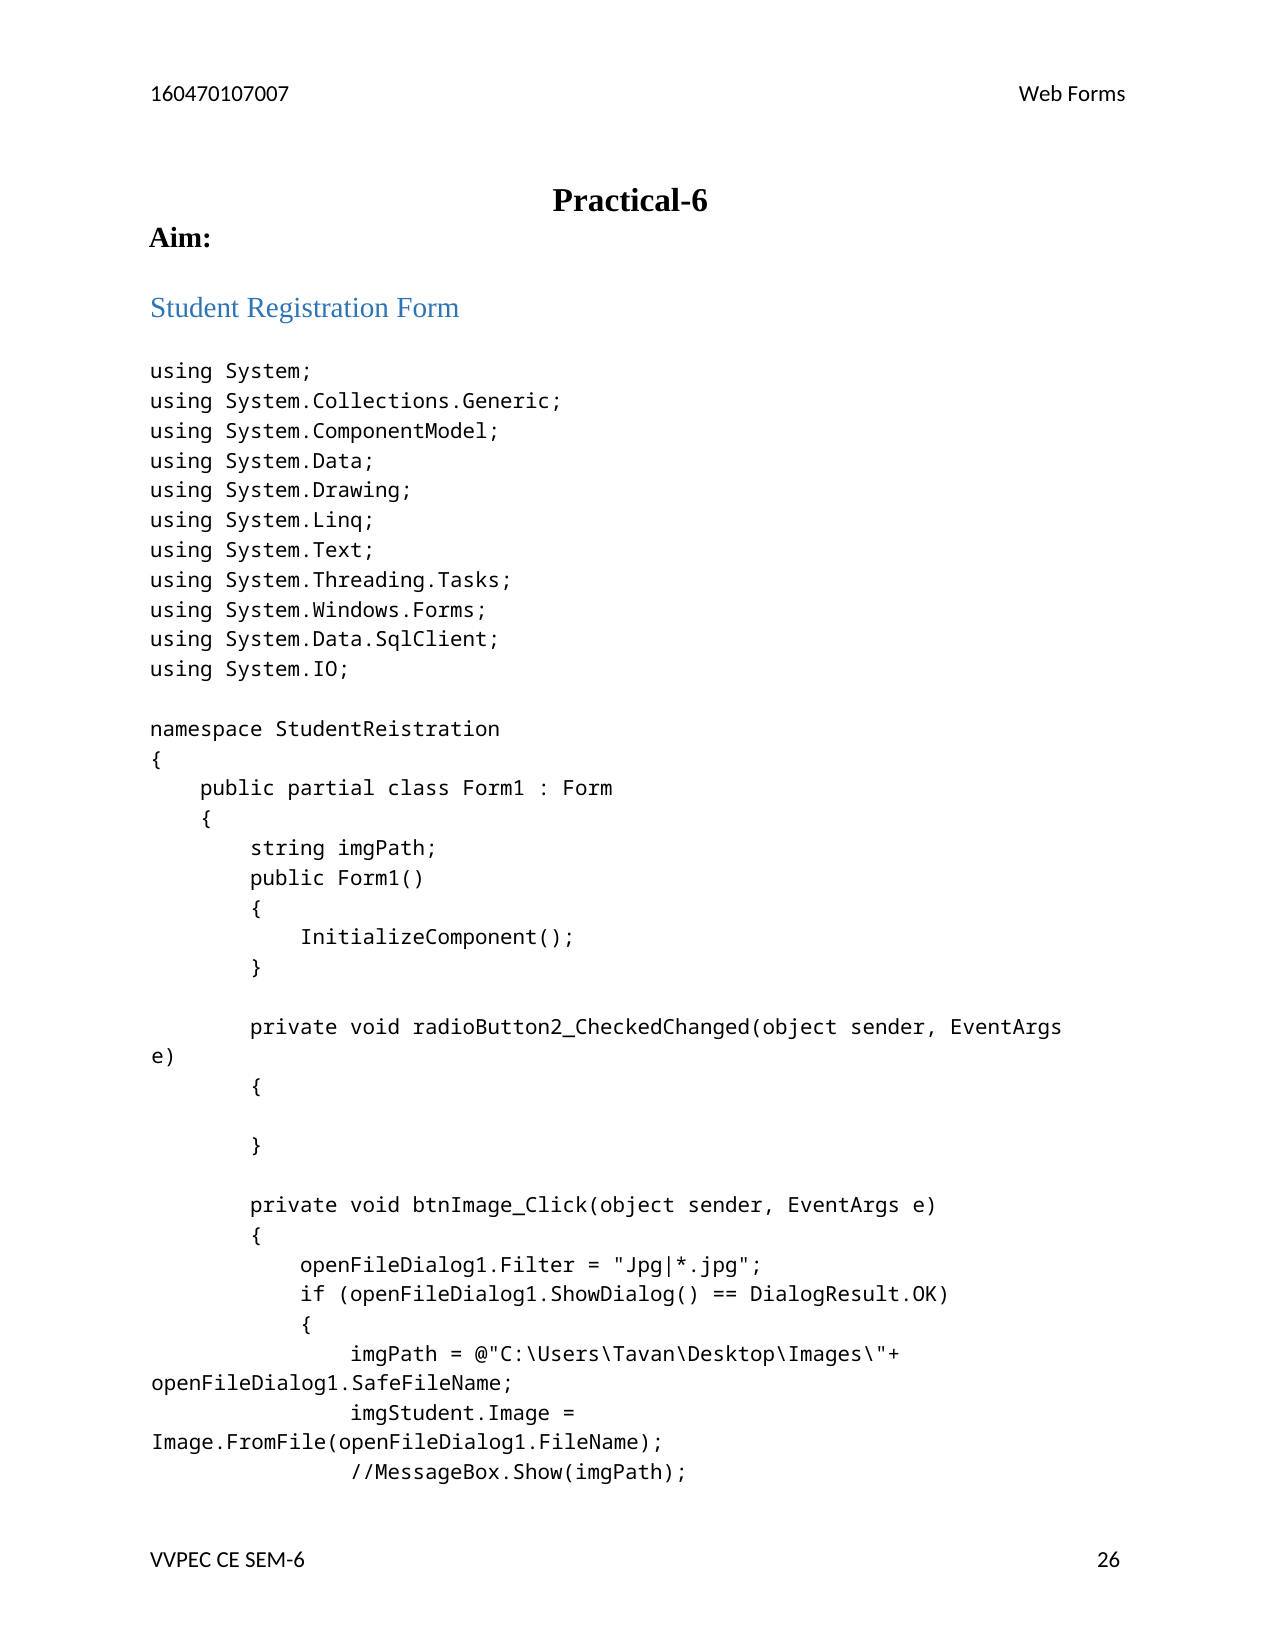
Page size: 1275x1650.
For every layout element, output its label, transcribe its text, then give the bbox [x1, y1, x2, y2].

text //MessageBox.Show(imgPath); [150, 1457, 1098, 1486]
text using System.ComponentModel; [150, 416, 1098, 444]
text Practical-6 [148, 180, 1098, 219]
text imgStudent.Image = Image.FromFile(openFileDialog1.FileName); [150, 1398, 1098, 1456]
text imgPath = @"C:\Users\Tavan\Desktop\Images\"+ openFileDialog1.SafeFileName; [150, 1339, 1098, 1397]
text using System.Data.SqlClient; [150, 624, 1098, 653]
text { [150, 1071, 1098, 1099]
subtitle Student Registration Form [150, 290, 1098, 324]
text public Form1() [150, 863, 1098, 891]
text if (openFileDialog1.ShowDialog() == DialogResult.OK) [150, 1279, 1098, 1308]
text using System.Collections.Generic; [150, 386, 1098, 415]
text { [150, 893, 1098, 921]
text { [150, 1220, 1098, 1248]
text using System.Drawing; [150, 476, 1098, 504]
text public partial class Form1 : Form [150, 773, 1098, 802]
text namespace StudentReistration [150, 714, 1098, 742]
text private void radioButton2_CheckedChanged(object sender, EventArgs e) [150, 1012, 1098, 1069]
text using System.Data; [150, 446, 1098, 474]
text using System.Text; [150, 535, 1098, 564]
text } [150, 1131, 1098, 1159]
text Aim: [148, 220, 1098, 254]
text } [150, 952, 1098, 981]
text using System.Windows.Forms; [150, 595, 1098, 623]
text { [150, 803, 1098, 832]
text InitializeComponent(); [150, 922, 1098, 951]
text private void btnImage_Click(object sender, EventArgs e) [150, 1190, 1098, 1218]
text string imgPath; [150, 833, 1098, 862]
text using System.IO; [150, 654, 1098, 683]
text using System.Linq; [150, 505, 1098, 534]
text openFileDialog1.Filter = "Jpg|*.jpg"; [150, 1250, 1098, 1278]
text { [150, 744, 1098, 772]
text using System.Threading.Tasks; [150, 565, 1098, 593]
text using System; [150, 356, 1098, 385]
text { [150, 1309, 1098, 1338]
